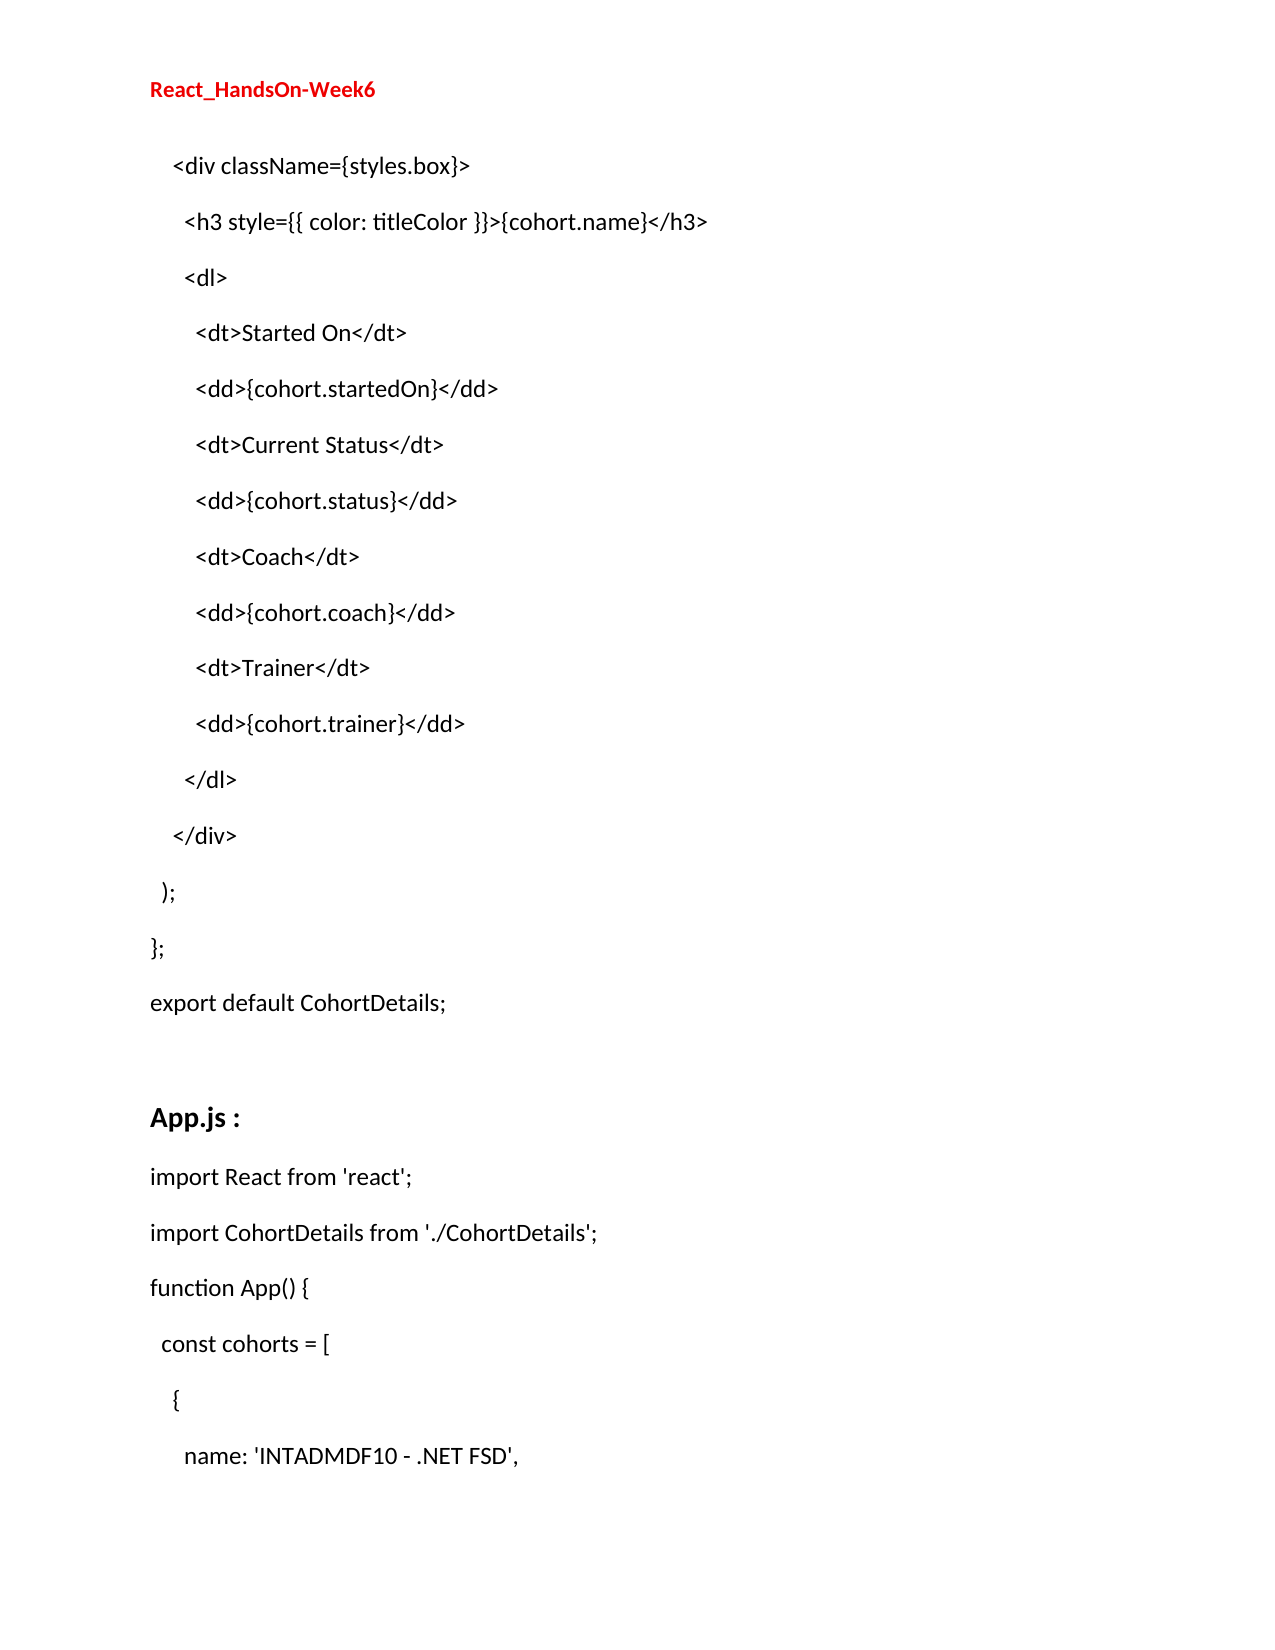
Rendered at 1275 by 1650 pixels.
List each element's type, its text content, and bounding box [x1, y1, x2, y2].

text </dl> [150, 764, 1125, 795]
text <dt>Coach</dt> [150, 541, 1125, 571]
text }; [150, 932, 1125, 962]
text App.js : [150, 1099, 1125, 1135]
text <div className={styles.box}> [150, 150, 1125, 181]
text <dd>{cohort.coach}</dd> [150, 597, 1125, 627]
text ); [150, 876, 1125, 906]
text </div> [150, 820, 1125, 851]
text <dt>Trainer</dt> [150, 652, 1125, 683]
text <dt>Started On</dt> [150, 317, 1125, 348]
text export default CohortDetails; [150, 987, 1125, 1018]
text { [150, 1384, 1125, 1415]
text function App() { [150, 1273, 1125, 1303]
text name: 'INTADMDF10 - .NET FSD', [150, 1440, 1125, 1471]
text <dd>{cohort.startedOn}</dd> [150, 373, 1125, 404]
text import CohortDetails from './CohortDetails'; [150, 1217, 1125, 1247]
text <dl> [150, 262, 1125, 292]
text <dt>Current Status</dt> [150, 429, 1125, 460]
text <dd>{cohort.status}</dd> [150, 485, 1125, 516]
text <dd>{cohort.trainer}</dd> [150, 708, 1125, 739]
text import React from 'react'; [150, 1161, 1125, 1191]
text const cohorts = [ [150, 1328, 1125, 1359]
text <h3 style={{ color: titleColor }}>{cohort.name}</h3> [150, 206, 1125, 236]
